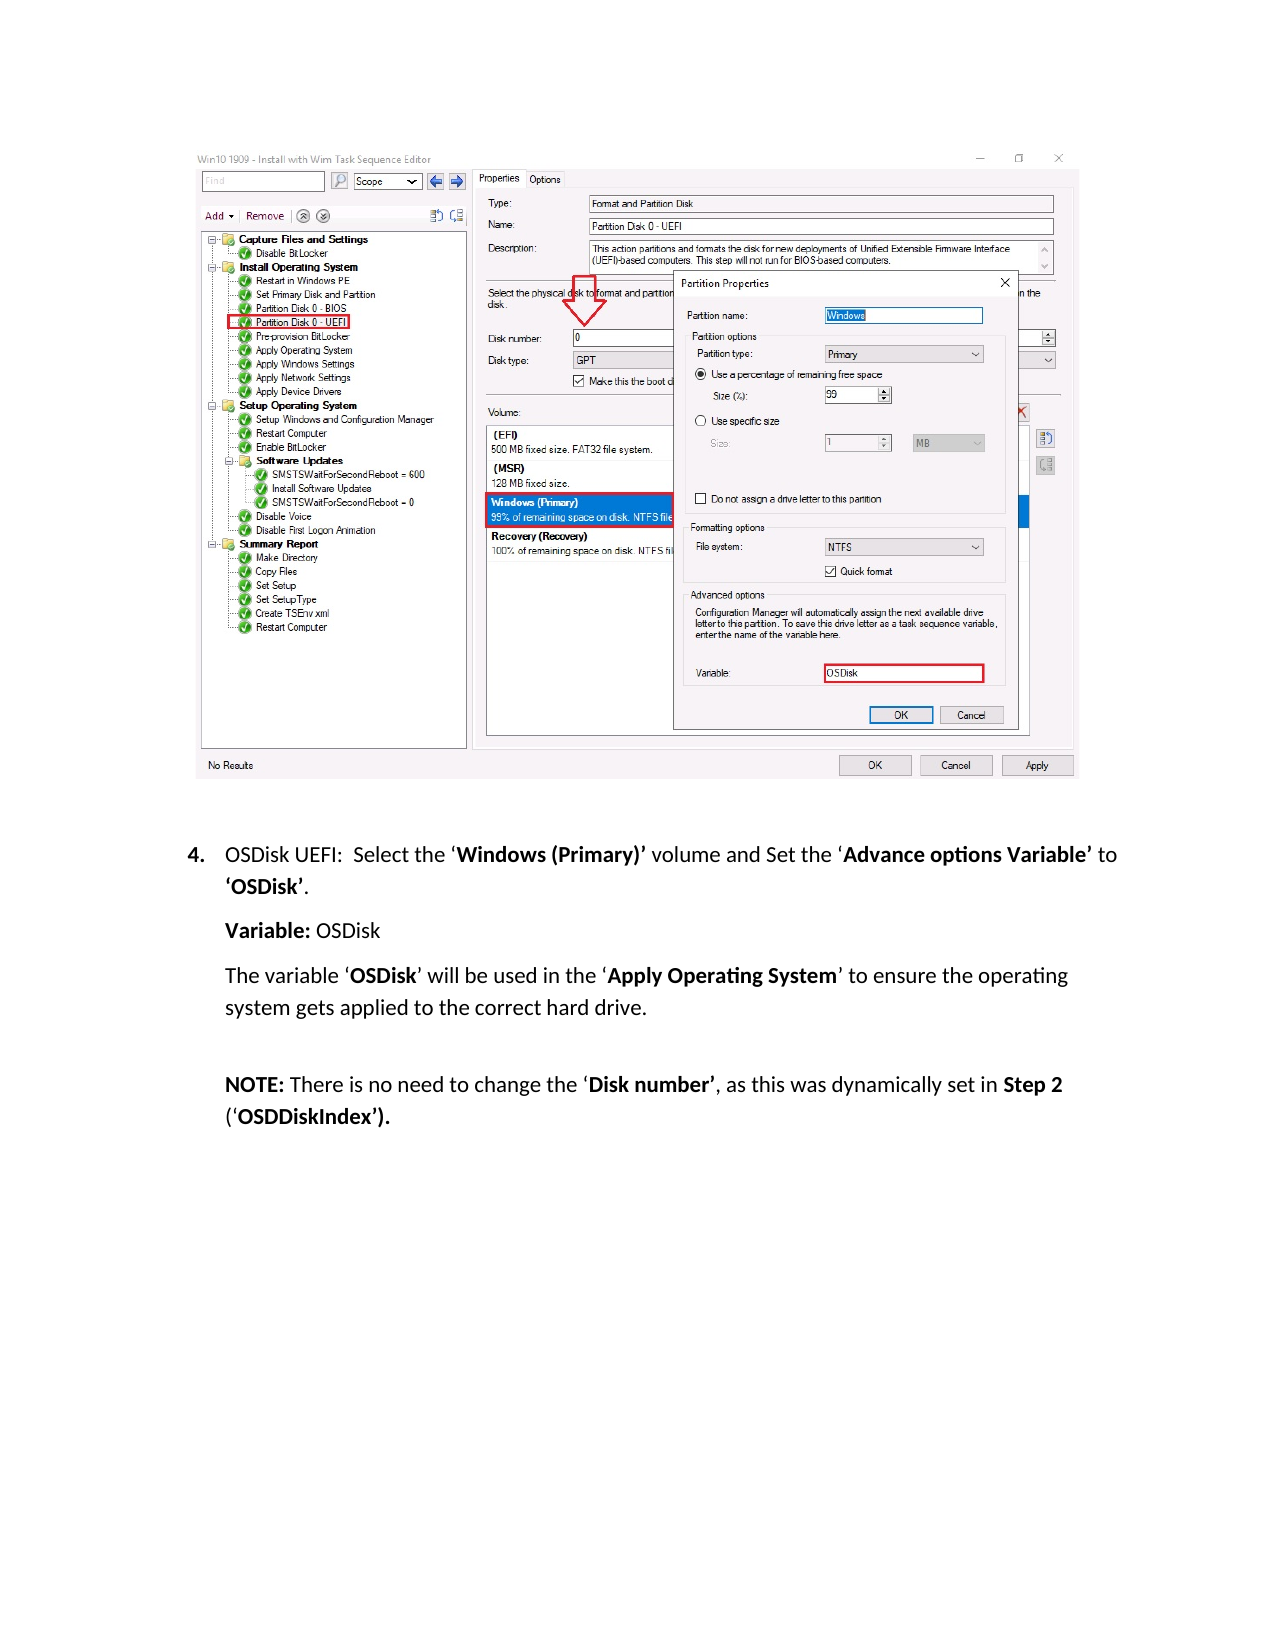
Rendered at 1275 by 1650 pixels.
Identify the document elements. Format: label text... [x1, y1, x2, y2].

list OSDisk UEFI: Select the ‘Windows (Primary)’ volume and Set the ‘Advance options Variable’ to ‘OSDisk’. [187, 840, 1125, 900]
list The variable ‘OSDisk’ will be used in the ‘Apply Operating System’ to ensure the operating system gets applied to the correct hard drive. [225, 961, 1125, 1021]
text NOTE: There is no need to change the ‘Disk number’, as this was dynamically set in Step 2 (‘OSDDiskIndex’). [225, 1070, 1125, 1131]
text Variable: OSDisk [225, 917, 1125, 944]
picture [195, 150, 1080, 779]
